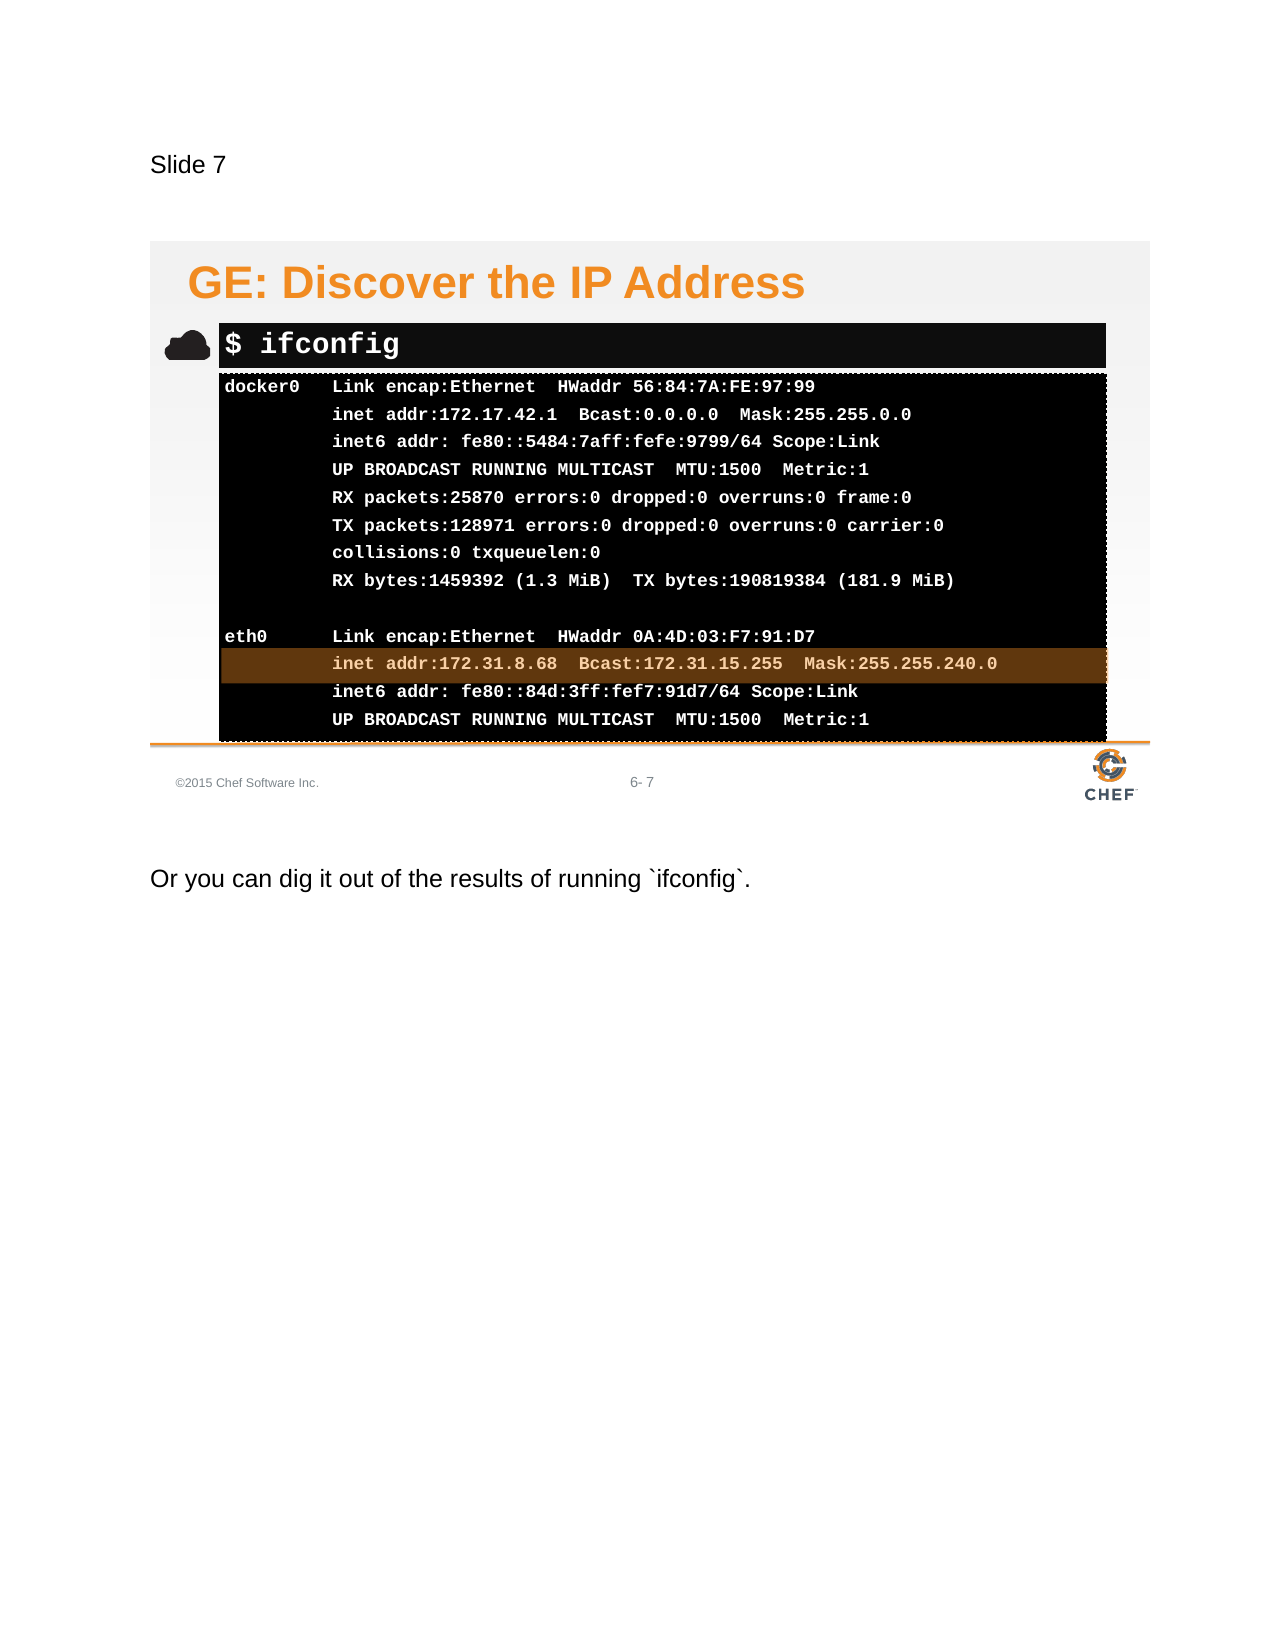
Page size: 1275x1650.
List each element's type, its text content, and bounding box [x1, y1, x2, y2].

text Or you can dig it out of the results of running `ifconfig`. [150, 864, 1125, 893]
text Slide 7 [150, 150, 1125, 179]
